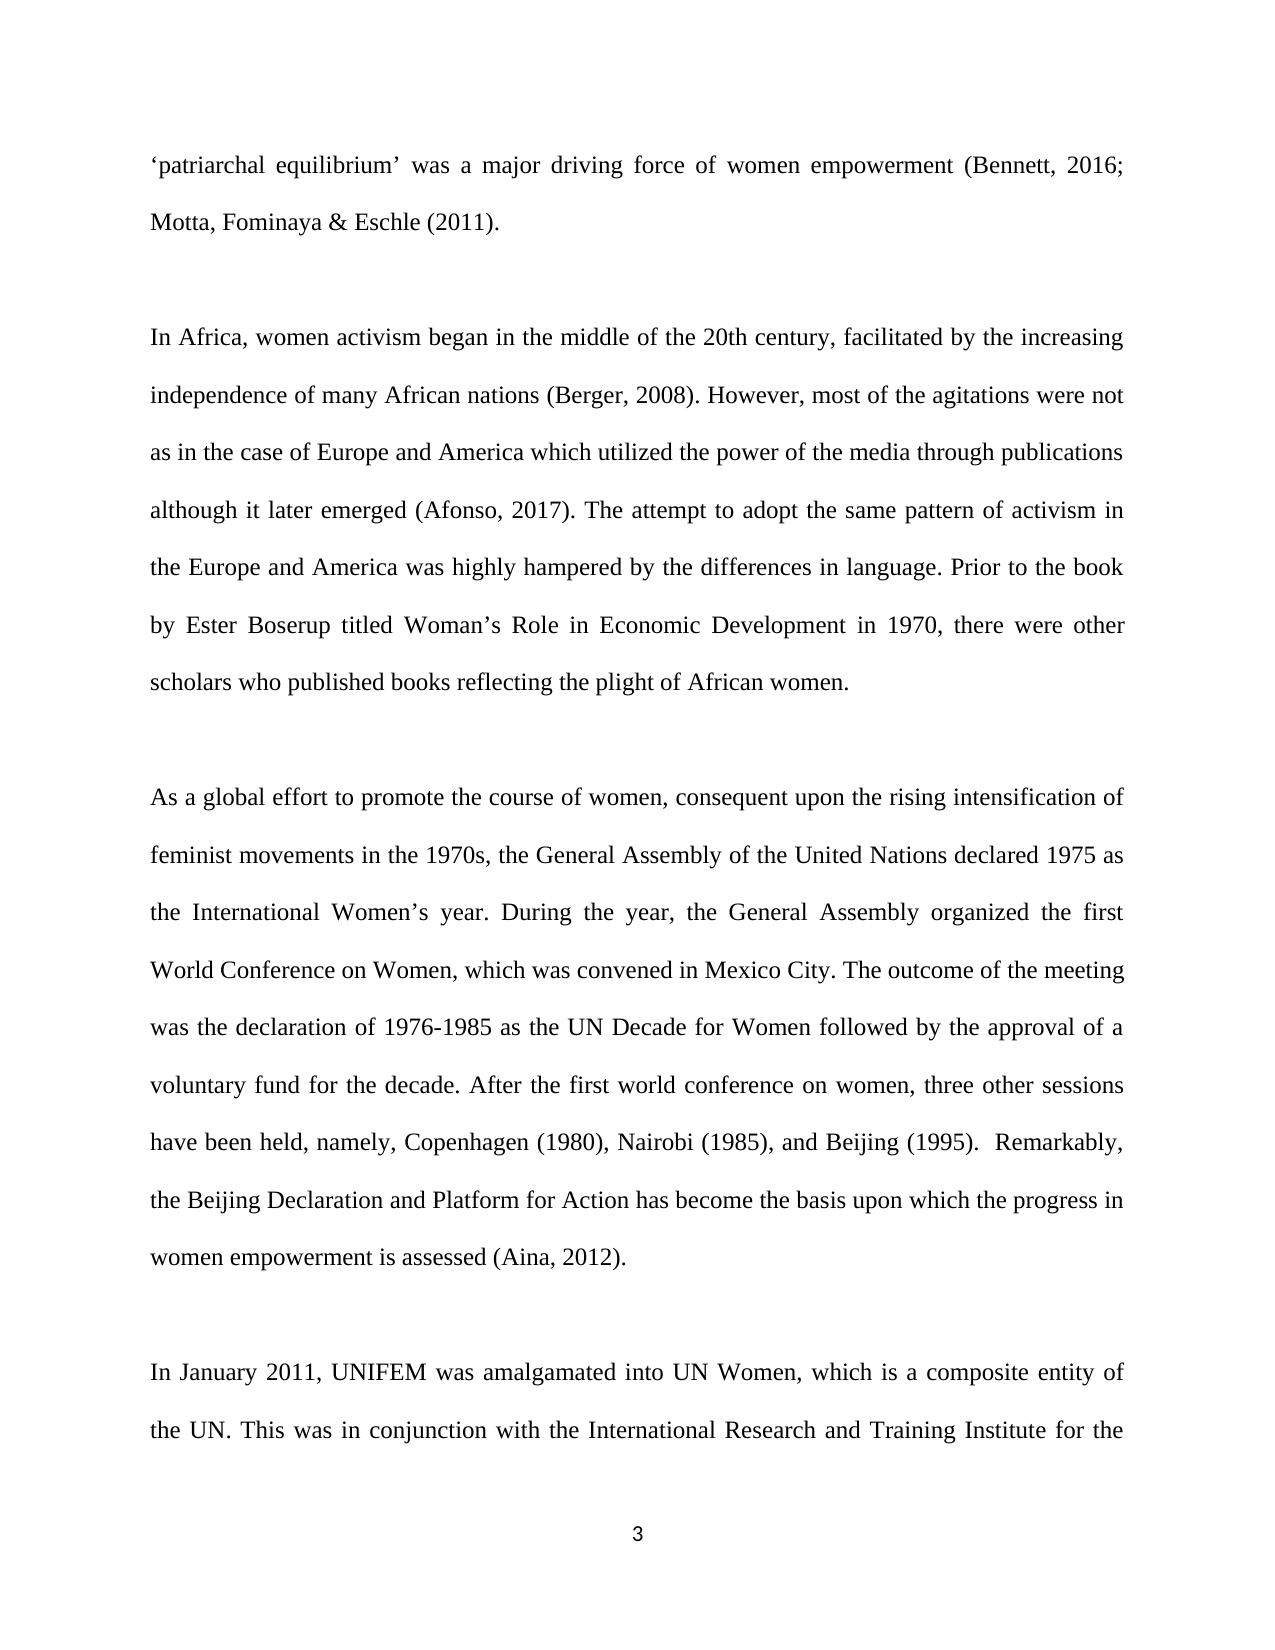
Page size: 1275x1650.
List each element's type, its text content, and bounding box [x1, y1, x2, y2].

text In Africa, women activism began in the middle of the 20th century, facilitated by the increasing independence of many African nations (Berger, 2008). However, most of the agitations were not as in the case of Europe and America which utilized the power of the media through publications although it later emerged (Afonso, 2017). The attempt to adopt the same pattern of activism in the Europe and America was highly hampered by the differences in language. Prior to the book by Ester Boserup titled Woman’s Role in Economic Development in 1970, there were other scholars who published books reflecting the plight of African women. [150, 322, 1125, 696]
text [150, 150, 1125, 236]
text As a global effort to promote the course of women, consequent upon the rising intensification of feminist movements in the 1970s, the General Assembly of the United Nations declared 1975 as the International Women’s year. During the year, the General Assembly organized the first World Conference on Women, which was convened in Mexico City. The outcome of the meeting was the declaration of 1976-1985 as the UN Decade for Women followed by the approval of a voluntary fund for the decade. After the first world conference on women, three other sessions have been held, namely, Copenhagen (1980), Nairobi (1985), and Beijing (1995). Remarkably, the Beijing Declaration and Platform for Action has become the basis upon which the progress in women empowerment is assessed (Aina, 2012). [150, 782, 1125, 1271]
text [150, 1357, 1125, 1444]
